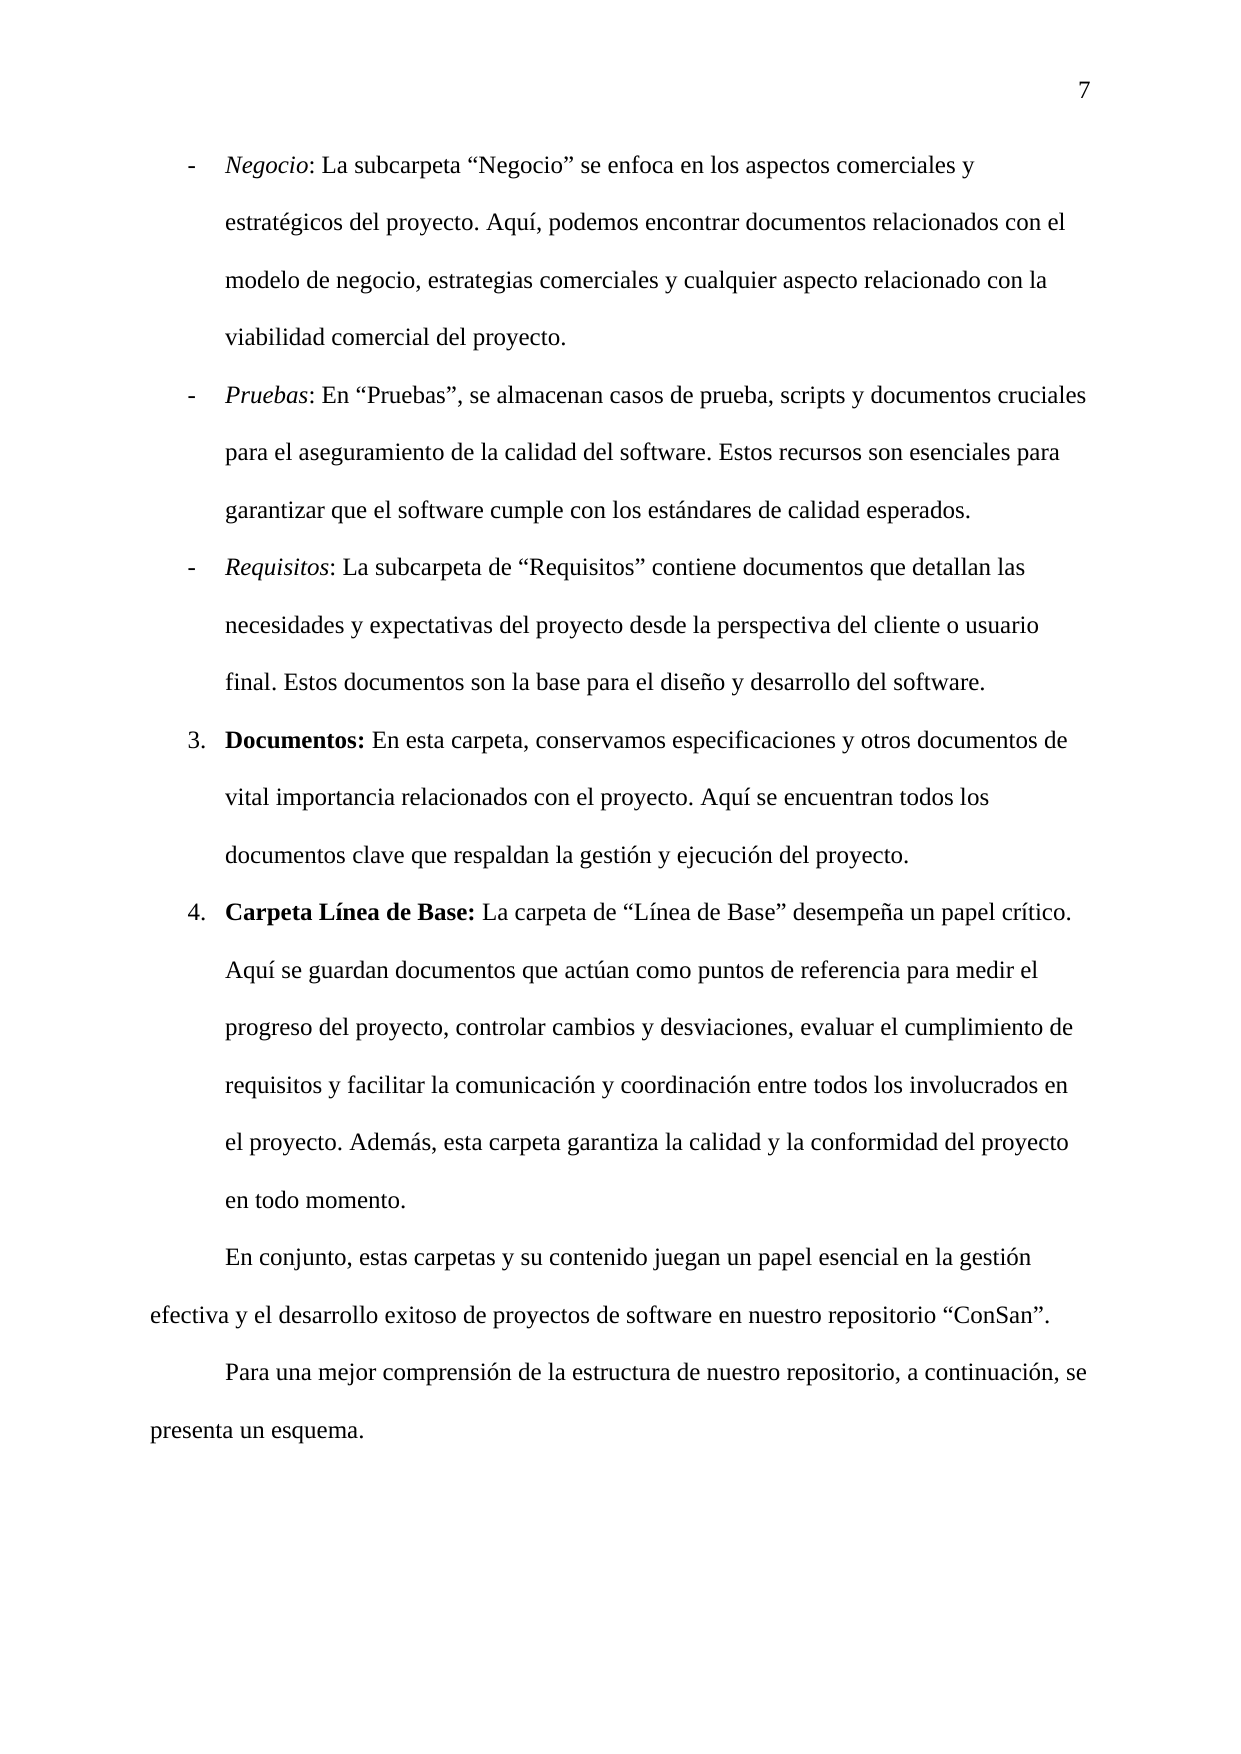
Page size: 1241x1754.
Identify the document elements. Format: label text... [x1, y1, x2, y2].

list Documentos: En esta carpeta, conservamos especificaciones y otros documentos de vital importancia relacionados con el proyecto. Aquí se encuentran todos los documentos clave que respaldan la gestión y ejecución del proyecto. [187, 725, 1090, 869]
list Requisitos: La subcarpeta de “Requisitos” contiene documentos que detallan las necesidades y expectativas del proyecto desde la perspectiva del cliente o usuario final. Estos documentos son la base para el diseño y desarrollo del software. [187, 552, 1090, 696]
list Negocio: La subcarpeta “Negocio” se enfoca en los aspectos comerciales y estratégicos del proyecto. Aquí, podemos encontrar documentos relacionados con el modelo de negocio, estrategias comerciales y cualquier aspecto relacionado con la viabilidad comercial del proyecto. [187, 150, 1090, 351]
list Pruebas: En “Pruebas”, se almacenan casos de prueba, scripts y documentos cruciales para el aseguramiento de la calidad del software. Estos recursos son esenciales para garantizar que el software cumple con los estándares de calidad esperados. [187, 380, 1090, 524]
list Carpeta Línea de Base: La carpeta de “Línea de Base” desempeña un papel crítico. Aquí se guardan documentos que actúan como puntos de referencia para medir el progreso del proyecto, controlar cambios y desviaciones, evaluar el cumplimiento de requisitos y facilitar la comunicación y coordinación entre todos los involucrados en el proyecto. Además, esta carpeta garantiza la calidad y la conformidad del proyecto en todo momento. [187, 897, 1090, 1214]
text Para una mejor comprensión de la estructura de nuestro repositorio, a continuación, se presenta un esquema. [150, 1357, 1090, 1444]
text En conjunto, estas carpetas y su contenido juegan un papel esencial en la gestión efectiva y el desarrollo exitoso de proyectos de software en nuestro repositorio “ConSan”. [150, 1242, 1090, 1329]
